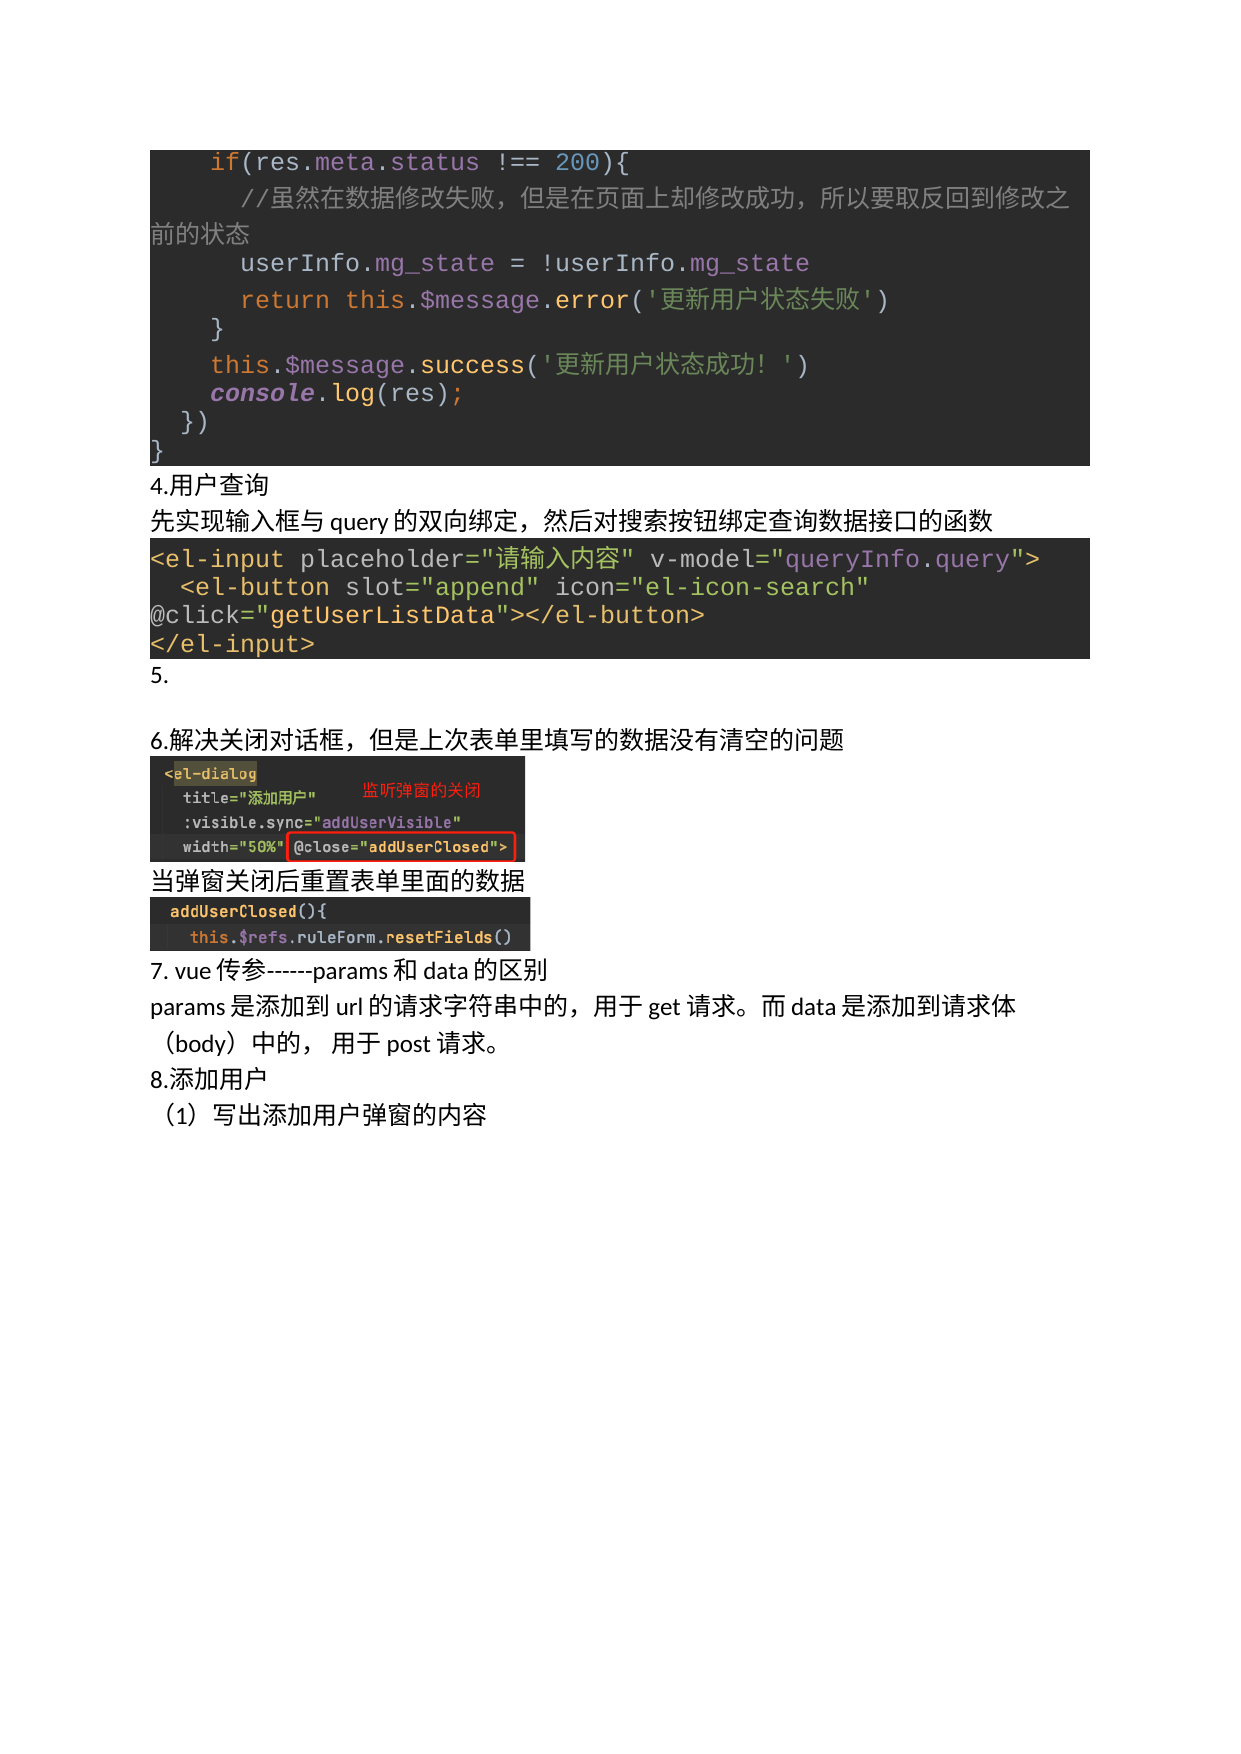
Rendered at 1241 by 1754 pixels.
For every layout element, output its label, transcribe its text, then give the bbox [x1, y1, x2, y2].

text 6.解决关闭对话框，但是上次表单里填写的数据没有清空的问题 [150, 721, 1090, 757]
picture [150, 897, 531, 951]
text 8.添加用户 [150, 1059, 1090, 1096]
text 4.用户查询 [150, 466, 1090, 502]
text 先实现输入框与query的双向绑定，然后对搜索按钮绑定查询数据接口的函数 [150, 502, 1090, 538]
text <el-input placeholder="请输入内容" v-model="queryInfo.query"> <el-button slot="append" icon="el-icon-search" @click="getUserListData"></el-button> </el-input> [150, 538, 1090, 659]
text 5. [150, 659, 1090, 690]
picture [150, 756, 525, 862]
text （1）写出添加用户弹窗的内容 [150, 1096, 1090, 1132]
text 7. vue传参------params和data的区别 [150, 951, 1090, 987]
text 当弹窗关闭后重置表单里面的数据 [150, 862, 1090, 898]
text params是添加到url的请求字符串中的，用于get请求。而data是添加到请求体（body）中的， 用于post请求。 [150, 987, 1090, 1059]
